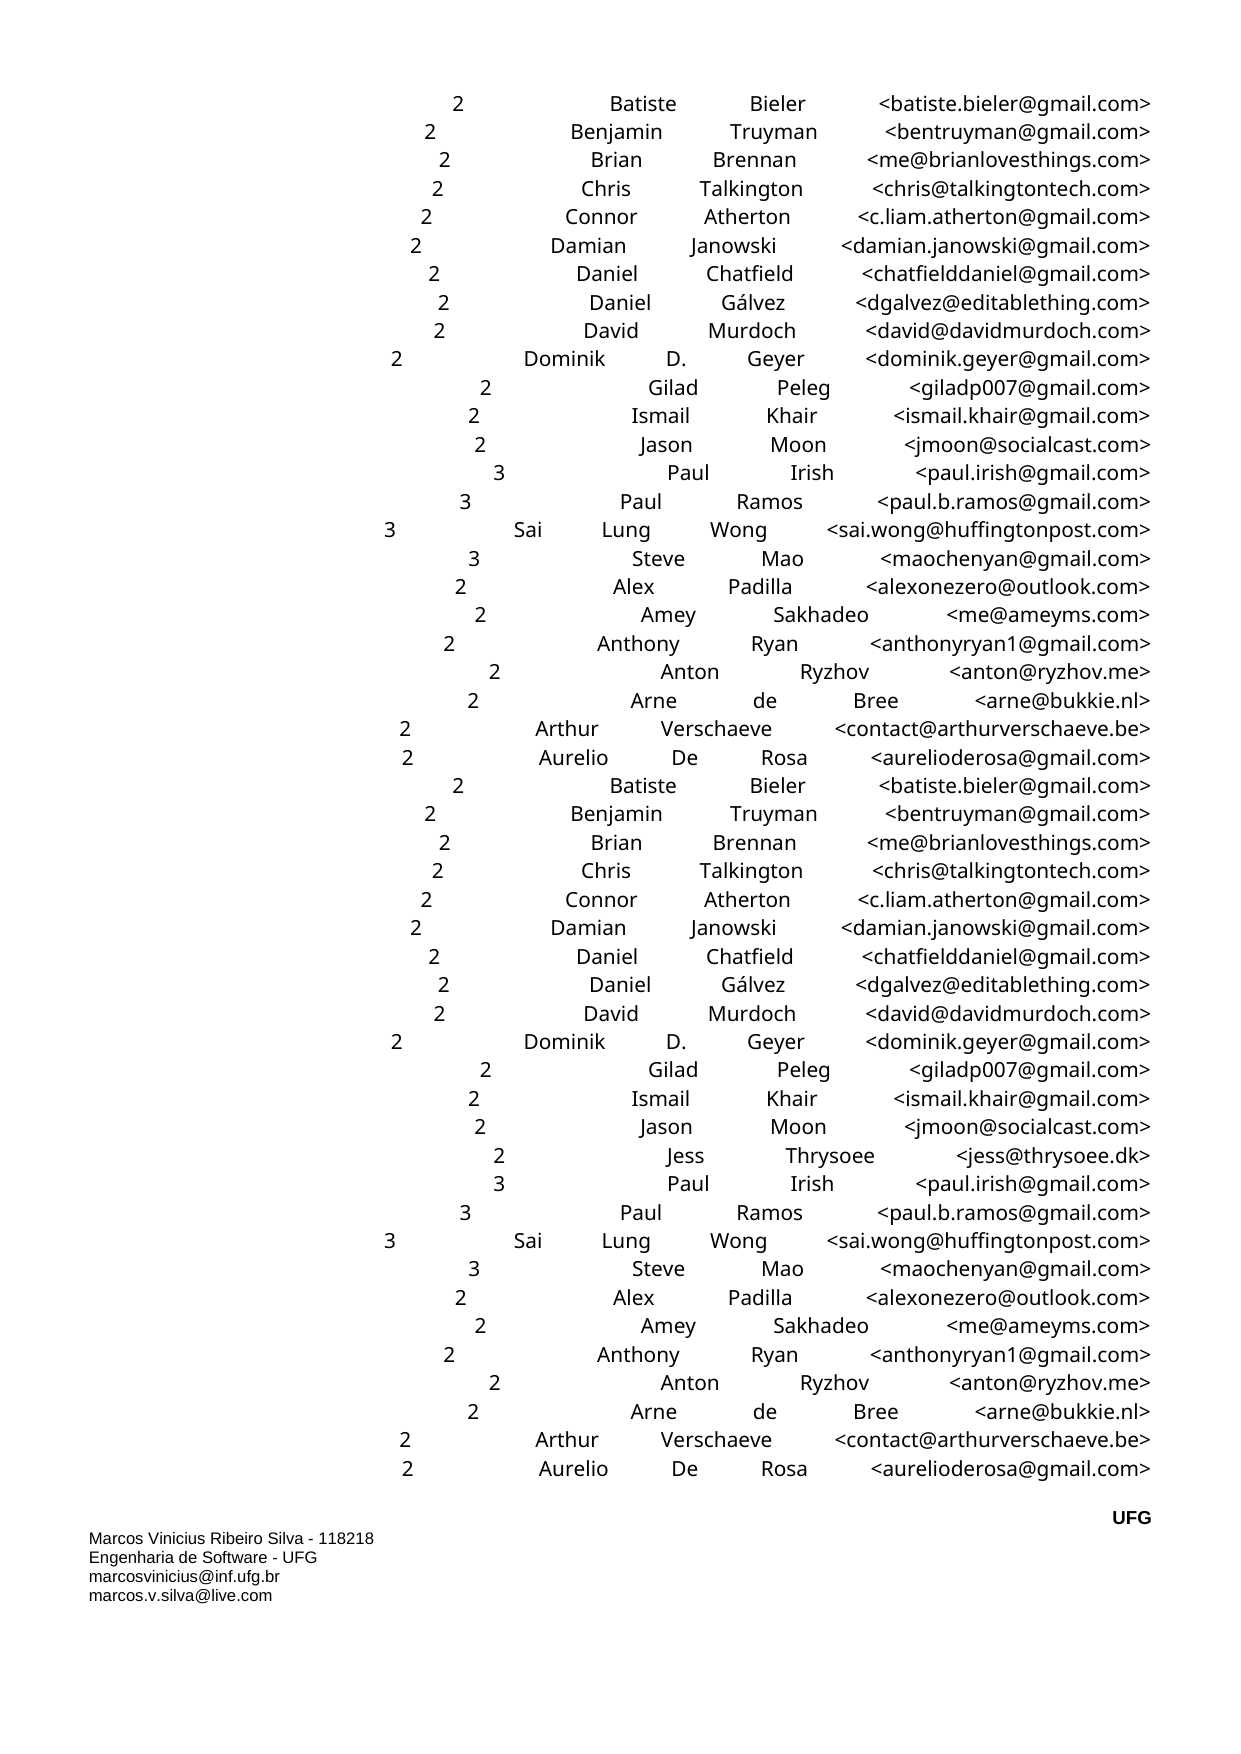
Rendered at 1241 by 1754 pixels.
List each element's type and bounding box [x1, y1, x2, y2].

text [89, 89, 1152, 1482]
